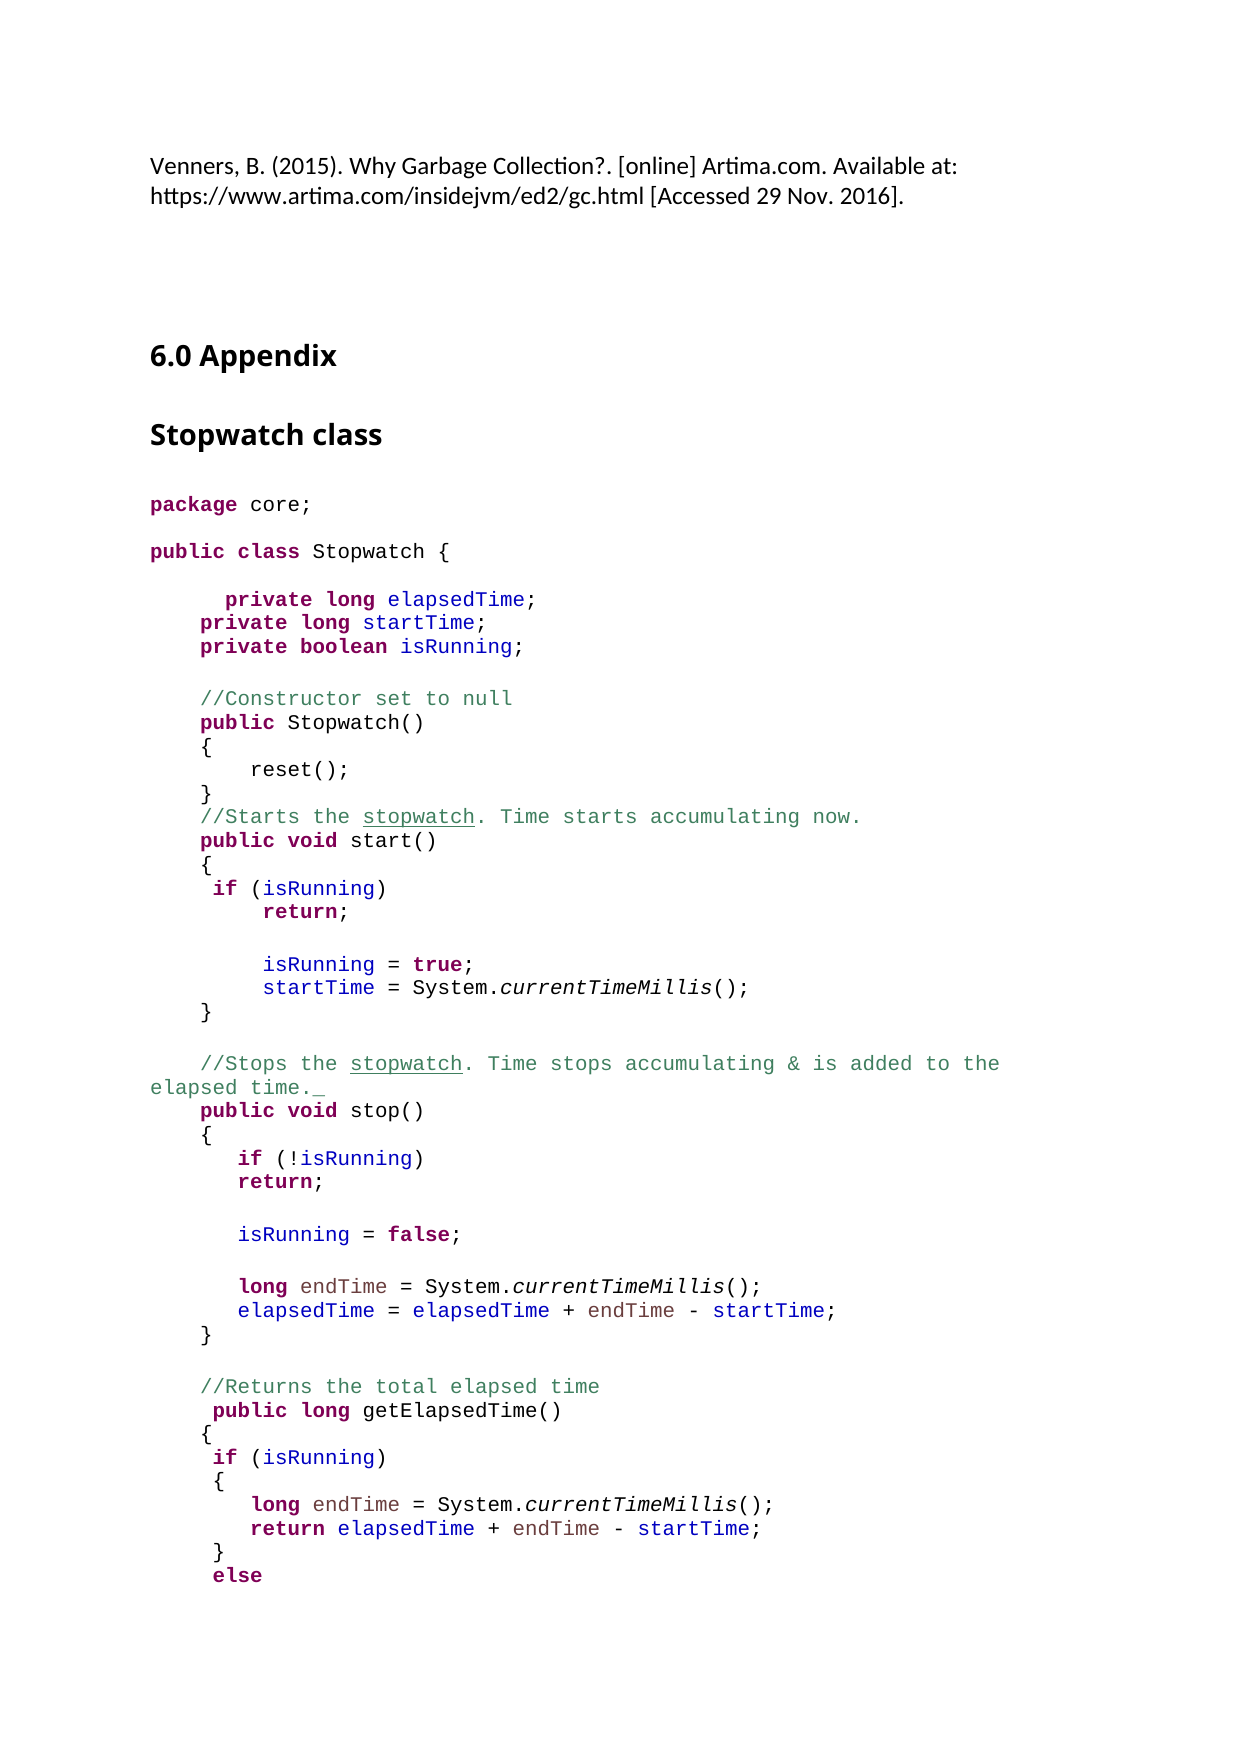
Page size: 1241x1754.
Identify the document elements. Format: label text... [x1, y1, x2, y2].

text { [150, 854, 1090, 877]
text } [150, 1323, 1090, 1347]
text Venners, B. (2015). Why Garbage Collection?. [online] Artima.com. Available at: https://www.artima.com/insidejvm/ed2/gc.html [Accessed 29 Nov. 2016]. [150, 150, 1090, 211]
text private long startTime; [150, 612, 1090, 636]
text Stopwatch class [150, 415, 1090, 454]
text if (isRunning) [150, 1447, 1090, 1471]
text public void stop() [150, 1101, 1090, 1124]
text public Stopwatch() [150, 712, 1090, 736]
text isRunning = false; [150, 1224, 1090, 1247]
text //Stops the stopwatch. Time stops accumulating & is added to the elapsed time._ [150, 1053, 1090, 1101]
text //Returns the total elapsed time [150, 1376, 1090, 1399]
text } [150, 1001, 1090, 1024]
text isRunning = true; [150, 953, 1090, 977]
text private long elapsedTime; [150, 589, 1090, 612]
text return; [150, 901, 1090, 925]
text package core; [150, 494, 1090, 518]
text if (isRunning) [150, 877, 1090, 901]
text return elapsedTime + endTime - startTime; [150, 1518, 1090, 1541]
text public void start() [150, 830, 1090, 854]
text 6.0 Appendix [150, 335, 1090, 375]
text reset(); [150, 759, 1090, 783]
text { [150, 736, 1090, 759]
text public class Stopwatch { [150, 541, 1090, 565]
text //Constructor set to null [150, 688, 1090, 712]
text elapsedTime = elapsedTime + endTime - startTime; [150, 1300, 1090, 1323]
text } [150, 1541, 1090, 1565]
text startTime = System.currentTimeMillis(); [150, 977, 1090, 1001]
text } [150, 783, 1090, 807]
text private boolean isRunning; [150, 636, 1090, 659]
text public long getElapsedTime() [150, 1399, 1090, 1423]
text if (!isRunning) [150, 1148, 1090, 1171]
text { [150, 1124, 1090, 1148]
text { [150, 1423, 1090, 1447]
text long endTime = System.currentTimeMillis(); [150, 1494, 1090, 1518]
text //Starts the stopwatch. Time starts accumulating now. [150, 807, 1090, 830]
text { [150, 1471, 1090, 1494]
text return; [150, 1171, 1090, 1195]
text else [150, 1565, 1090, 1589]
text long endTime = System.currentTimeMillis(); [150, 1276, 1090, 1300]
